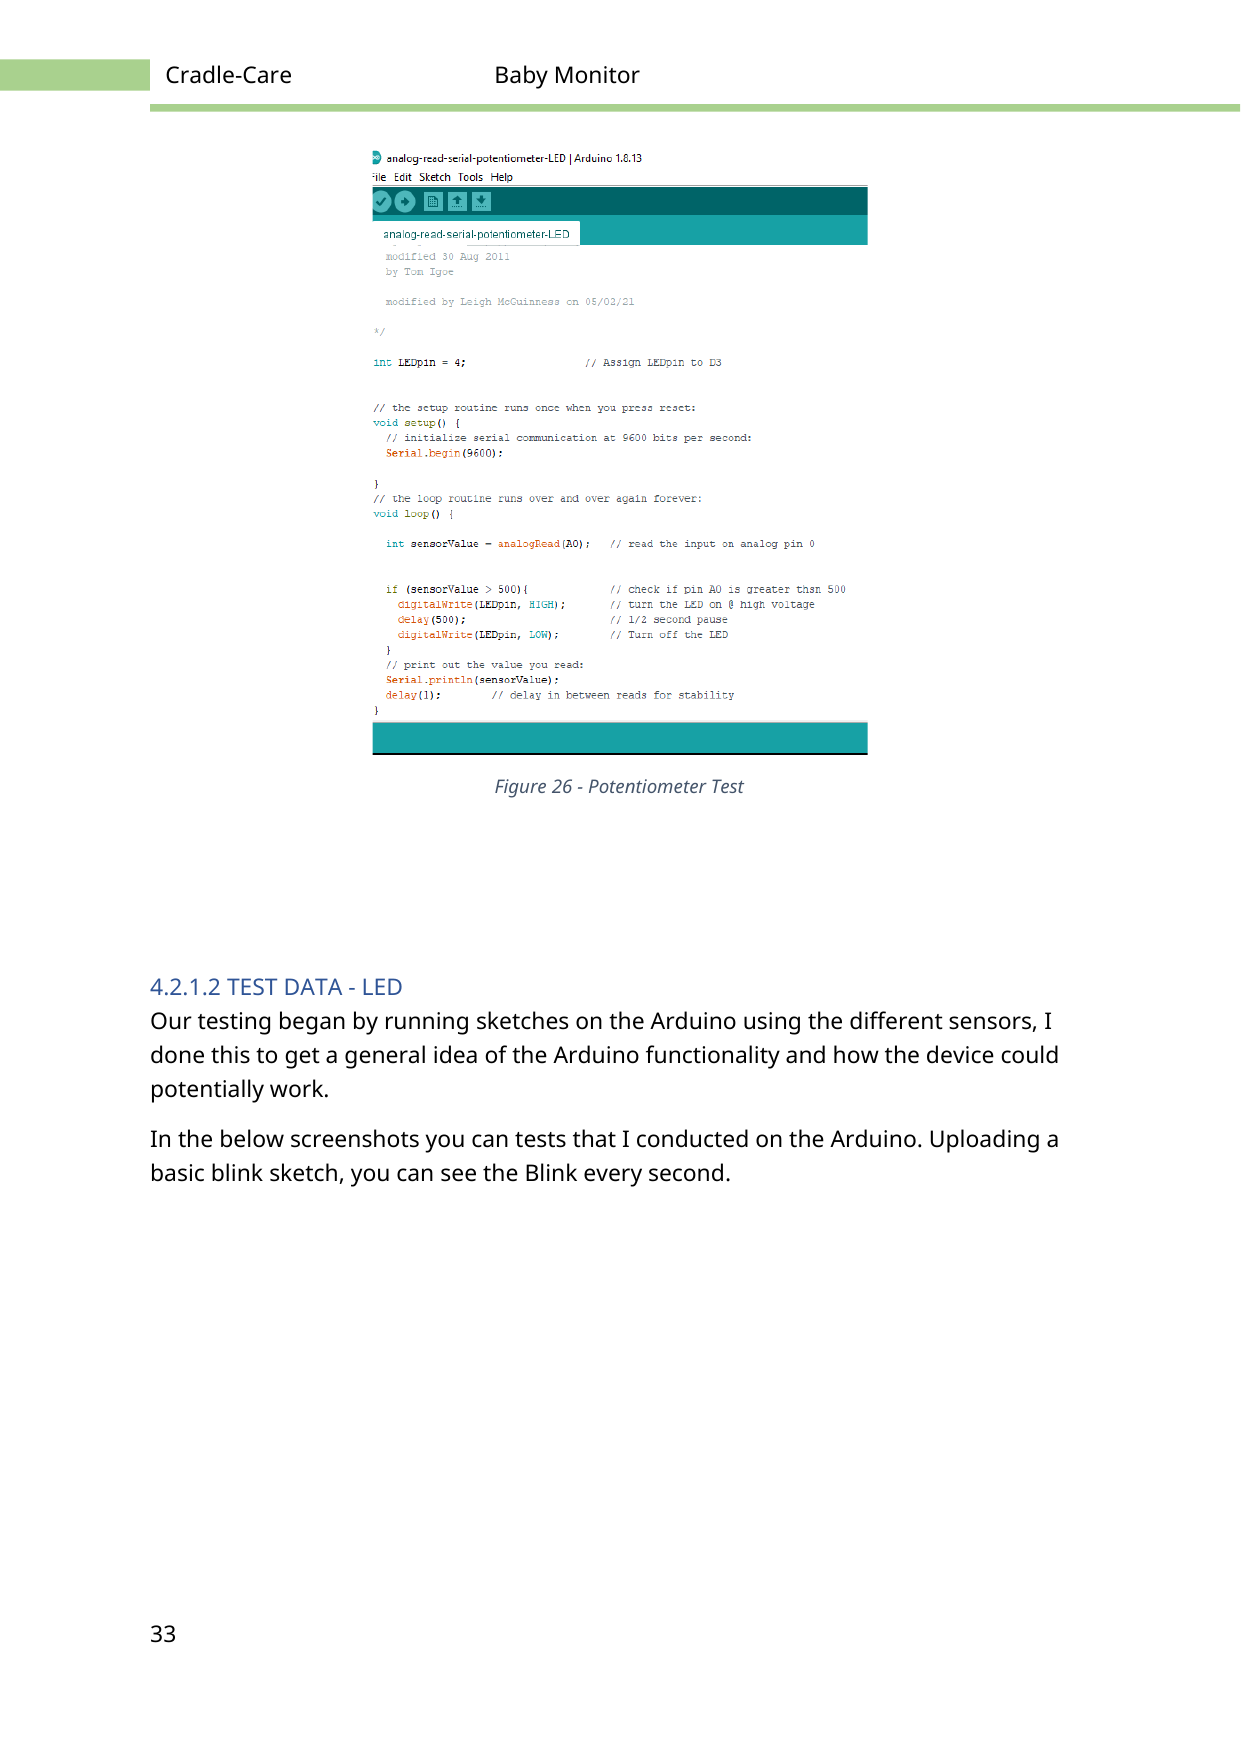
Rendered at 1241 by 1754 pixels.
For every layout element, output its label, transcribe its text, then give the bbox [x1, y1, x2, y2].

subtitle 4.2.1.2 TEST DATA - LED [150, 971, 1090, 1003]
text Figure 26 - Potentiometer Test [150, 774, 1090, 799]
text Our testing began by running sketches on the Arduino using the different sensors, I done this to get a general idea of the Arduino functionality and how the device could potentially work. [150, 1005, 1090, 1104]
text In the below screenshots you can tests that I conducted on the Arduino. Uploading a basic blink sketch, you can see the Blink every second. [150, 1123, 1090, 1188]
picture [372, 150, 868, 755]
